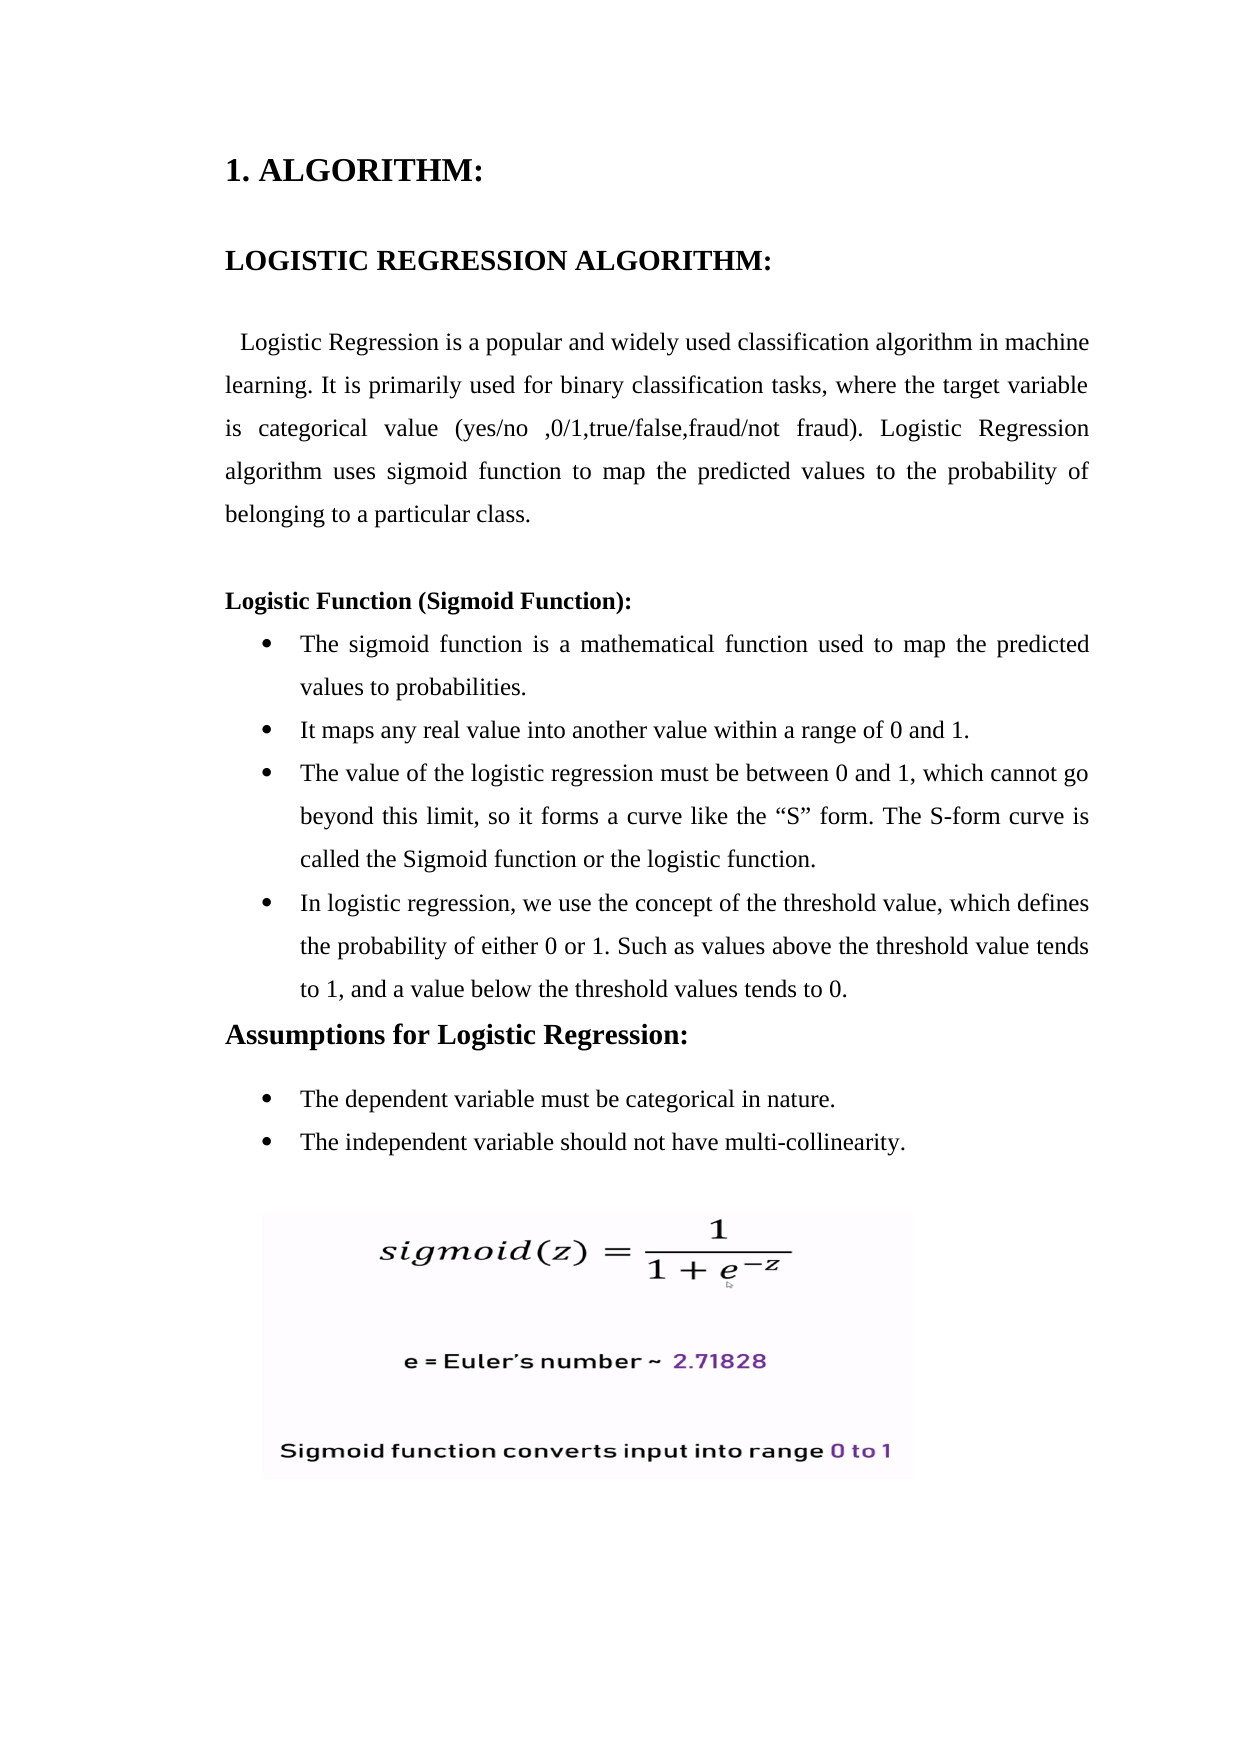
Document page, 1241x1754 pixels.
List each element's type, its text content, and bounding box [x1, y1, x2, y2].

picture [261, 1213, 913, 1479]
list The dependent variable must be categorical in nature. [262, 1084, 1090, 1113]
list It maps any real value into another value within a range of 0 and 1. [262, 715, 1090, 744]
text LOGISTIC REGRESSION ALGORITHM: [225, 243, 1090, 277]
list In logistic regression, we use the concept of the threshold value, which defines the probability of either 0 or 1. Such as values above the threshold value tends to 1, and a value below the threshold values tends to 0. [262, 888, 1090, 1003]
list The value of the logistic regression must be between 0 and 1, which cannot go beyond this limit, so it forms a curve like the “S” form. The S-form curve is called the Sigmoid function or the logistic function. [262, 758, 1090, 873]
text Assumptions for Logistic Regression: [225, 1017, 1090, 1051]
text Logistic Regression is a popular and widely used classification algorithm in machine learning. It is primarily used for binary classification tasks, where the target variable is categorical value (yes/no ,0/1,true/false,fraud/not fraud). Logistic Regression algorithm uses sigmoid function to map the predicted values to the probability of belonging to a particular class. [225, 327, 1090, 528]
list ALGORITHM: [225, 150, 1090, 188]
text Logistic Function (Sigmoid Function): [225, 586, 1090, 614]
list The independent variable should not have multi-collinearity. [262, 1127, 1090, 1156]
list The sigmoid function is a mathematical function used to map the predicted values to probabilities. [262, 629, 1090, 701]
